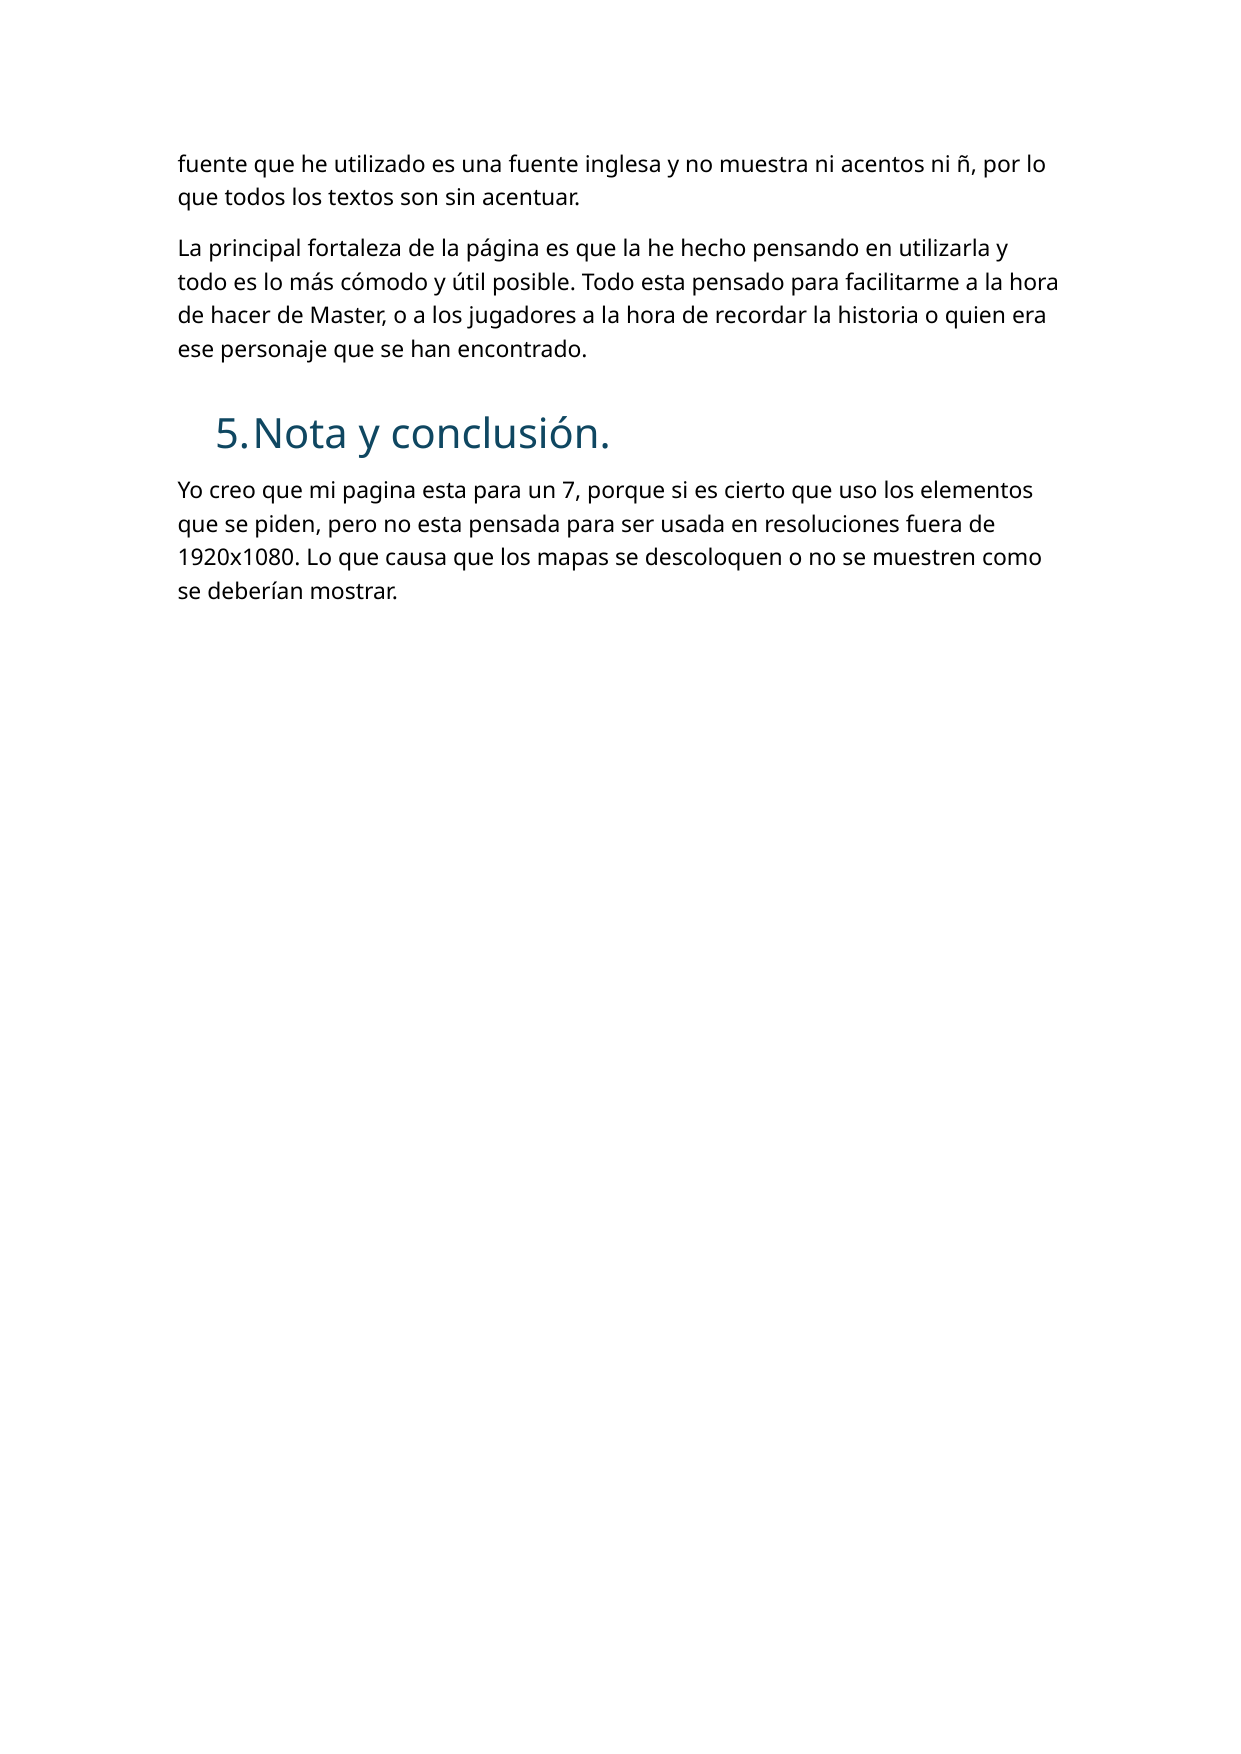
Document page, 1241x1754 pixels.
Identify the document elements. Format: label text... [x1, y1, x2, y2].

text Yo creo que mi pagina esta para un 7, porque si es cierto que uso los elementos que se piden, pero no esta pensada para ser usada en resoluciones fuera de 1920x1080. Lo que causa que los mapas se descoloquen o no se muestren como se deberían mostrar. [177, 474, 1063, 606]
subtitle Nota y conclusión. [215, 404, 1063, 461]
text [177, 148, 1063, 213]
text La principal fortaleza de la página es que la he hecho pensando en utilizarla y todo es lo más cómodo y útil posible. Todo esta pensado para facilitarme a la hora de hacer de Master, o a los jugadores a la hora de recordar la historia o quien era ese personaje que se han encontrado. [177, 232, 1063, 364]
